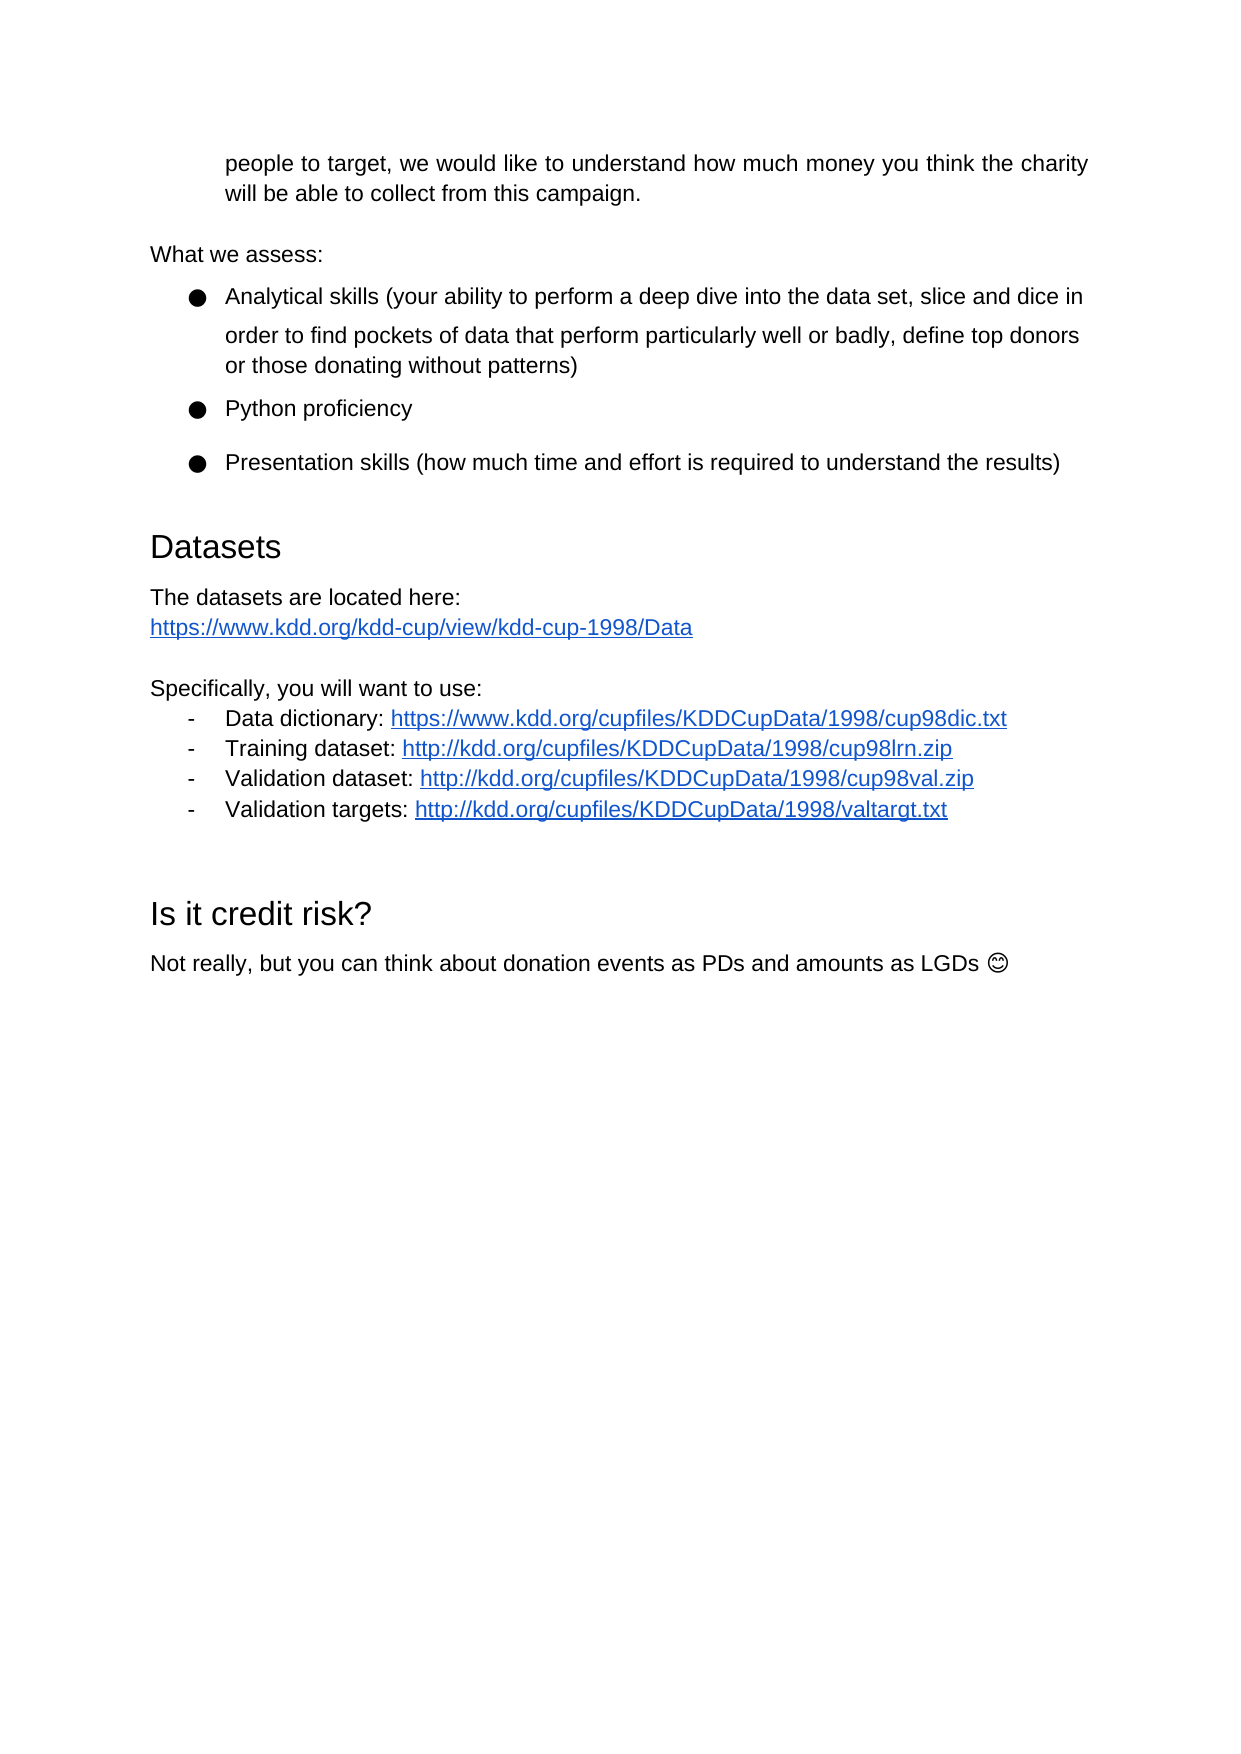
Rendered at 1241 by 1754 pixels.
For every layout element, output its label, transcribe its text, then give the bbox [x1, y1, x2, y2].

list Presentation skills (how much time and effort is required to understand the results) [187, 436, 1090, 483]
text Not really, but you can think about donation events as PDs and amounts as LGDs 😊 [150, 950, 1090, 978]
subtitle Datasets [150, 527, 1090, 566]
text What we assess: [150, 241, 1090, 267]
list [187, 150, 1090, 207]
list Analytical skills (your ability to perform a deep dive into the data set, slice and dice in order to find pockets of data that perform particularly well or badly, define top donors or those donating without patterns) [187, 271, 1090, 378]
list Data dictionary: https://www.kdd.org/cupfiles/KDDCupData/1998/cup98dic.txt [187, 705, 1090, 731]
text Specifically, you will want to use: [150, 675, 1090, 701]
subtitle Is it credit risk? [150, 893, 1090, 932]
list Training dataset: http://kdd.org/cupfiles/KDDCupData/1998/cup98lrn.zip [187, 735, 1090, 762]
text https://www.kdd.org/kdd-cup/view/kdd-cup-1998/Data [150, 614, 1090, 641]
list Validation targets: http://kdd.org/cupfiles/KDDCupData/1998/valtargt.txt [187, 796, 1090, 822]
list Python proficiency [187, 382, 1090, 429]
text The datasets are located here: [150, 584, 1090, 611]
list Validation dataset: http://kdd.org/cupfiles/KDDCupData/1998/cup98val.zip [187, 765, 1090, 792]
